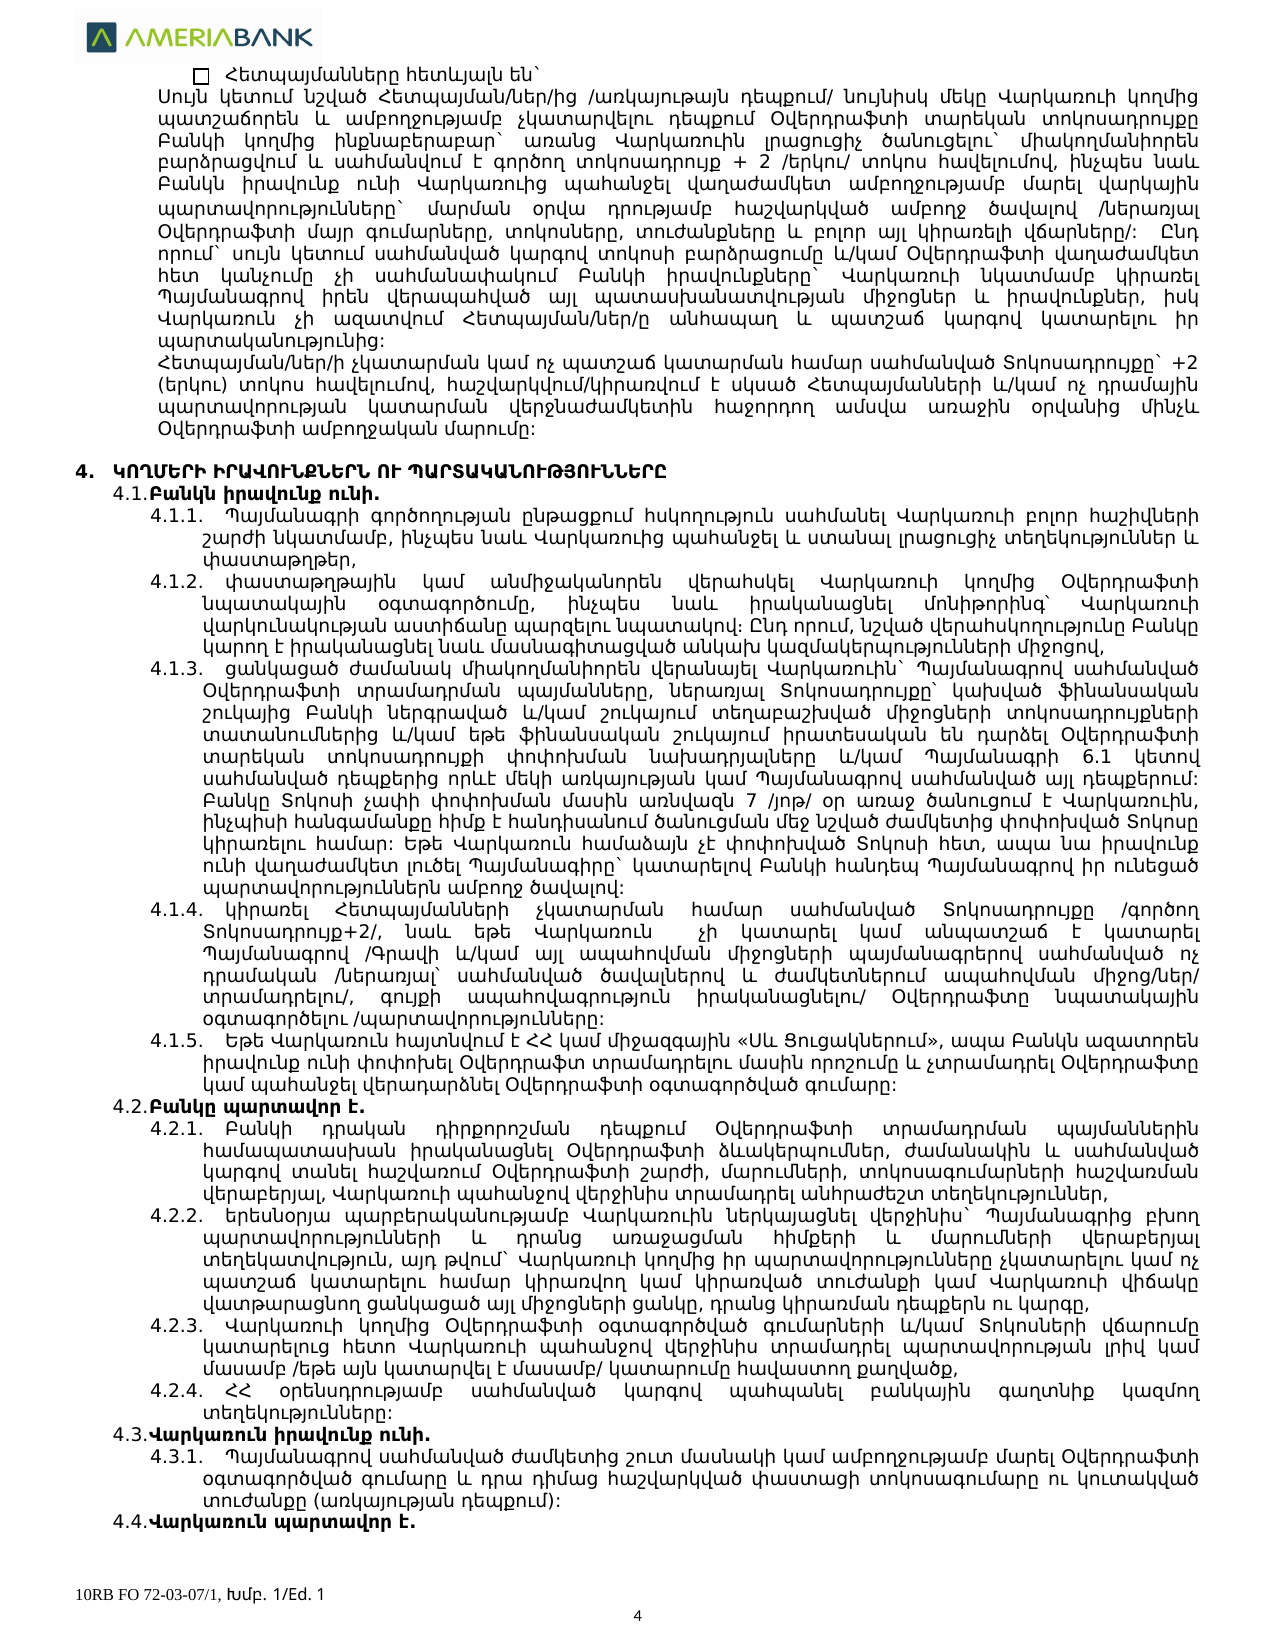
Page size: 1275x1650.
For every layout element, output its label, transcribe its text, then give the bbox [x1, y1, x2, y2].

list Եթե Վարկառուն հայտնվում է ՀՀ կամ միջազգային «Սև Ցուցակներում», ապա Բանկն ազատորեն իրավունք ունի փոփոխել Օվերդրաֆտ տրամադրելու մասին որոշումը և չտրամադրել Օվերդրաֆտը կամ պահանջել վերադարձնել Օվերդրաֆտի օգտագործված գումարը: [150, 1030, 1200, 1096]
list ցանկացած ժամանակ միակողմանիորեն վերանայել Վարկառուին` Պայմանագրով սահմանված Օվերդրաֆտի տրամադրման պայմանները, ներառյալ Տոկոսադրույքը՝ կախված ֆինանսական շուկայից Բանկի ներգրաված և/կամ շուկայում տեղաբաշխված միջոցների տոկոսադրույքների տատանումներից և/կամ եթե ֆինանսական շուկայում իրատեսական են դարձել Օվերդրաֆտի տարեկան տոկոսադրույքի փոփոխման նախադրյալները և/կամ Պայմանագրի 7.1 կետով սահմանված դեպքերից որևէ մեկի առկայության կամ Պայմանագրով սահմանված այլ դեպքերում: Բանկը Տոկոսի չափի փոփոխման մասին առնվազն 7 /յոթ/ օր առաջ ծանուցում է Վարկառուին, ինչպիսի հանգամանքը հիմք է հանդիսանում ծանուցման մեջ նշված ժամկետից փոփոխված Տոկոսը կիրառելու համար: Եթե Վարկառուն համաձայն չէ փոփոխված Տոկոսի հետ, ապա նա իրավունք ունի վաղաժամկետ լուծել Պայմանագիրը` կատարելով Բանկի հանդեպ Պայմանագրով իր ունեցած պարտավորություններն ամբողջ ծավալով: [150, 658, 1200, 899]
list Վարկառուն իրավունք ունի. [112, 1424, 1200, 1446]
list երեսնօրյա պարբերականությամբ Վարկառուին ներկայացնել վերջինիս` Պայմանագրից բխող պարտավորությունների և դրանց առաջացման հիմքերի և մարումների վերաբերյալ տեղեկատվություն, այդ թվում` Վարկառուի կողմից իր պարտավորությունները չկատարելու կամ ոչ պատշաճ կատարելու համար կիրառվող կամ կիրառված տուժանքի կամ Վարկառուի վիճակը վատթարացնող ցանկացած այլ միջոցների ցանկը, դրանց կիրառման դեպքերն ու կարգը, [150, 1205, 1200, 1314]
list փաստաթղթային կամ անմիջականորեն վերահսկել Վարկառուի կողմից Օվերդրաֆտի նպատակային օգտագործումը, ինչպես նաև իրականացնել մոնիթորինգ՝ Վարկառուի վարկունակության աստիճանը պարզելու նպատակով։ Ընդ որում, նշված վերահսկողությունը Բանկը կարող է իրականացնել նաև մասնագիտացված անկախ կազմակերպությունների միջոցով, [150, 571, 1200, 658]
list Բանկը պարտավոր է. [112, 1096, 1200, 1118]
list Հետպայման/ներ/ի չկատարման կամ ոչ պատշաճ կատարման համար սահմանված Տոկոսադրույքը` +2 (երկու) տոկոս հավելումով, հաշվարկվում/կիրառվում է սկսած Հետպայմանների և/կամ ոչ դրամային պարտավորության կատարման վերջնաժամկետին հաջորդող ամսվա առաջին օրվանից մինչև Օվերդրաֆտի ամբողջական մարումը: [157, 352, 1200, 439]
list ԿՈՂՄԵՐԻ ԻՐԱՎՈՒՆՔՆԵՐՆ ՈՒ ՊԱՐՏԱԿԱՆՈՒԹՅՈՒՆՆԵՐԸ [75, 461, 1200, 483]
list Պայմանագրով սահմանված ժամկետից շուտ մասնակի կամ ամբողջությամբ մարել Օվերդրաֆտի օգտագործված գումարը և դրա դիմաց հաշվարկված փաստացի տոկոսագումարը ու կուտակված տուժանքը (առկայության դեպքում): [150, 1446, 1200, 1511]
list կիրառել Հետպայմանների չկատարման համար սահմանված Տոկոսադրույքը /գործող Տոկոսադրույք+2/, նաև եթե Վարկառուն չի կատարել կամ անպատշաճ է կատարել Պայմանագրով /Գրավի և/կամ այլ ապահովման միջոցների պայմանագրերով սահմանված ոչ դրամական /ներառյալ՝ սահմանված ծավալներով և ժամկետներում ապահովման միջոց/ներ/ տրամադրելու/, գույքի ապահովագրություն իրականացնելու/ Օվերդրաֆտը նպատակային օգտագործելու /պարտավորությունները: [150, 899, 1200, 1030]
list Հետպայմանները հետևյալն են` [225, 64, 1200, 86]
list Բանկի դրական դիրքորոշման դեպքում Օվերդրաֆտի տրամադրման պայմաններին համապատասխան իրականացնել Օվերդրաֆտի ձևակերպումներ, ժամանակին և սահմանված կարգով տանել հաշվառում Օվերդրաֆտի շարժի, մարումների, տոկոսագումարների հաշվառման վերաբերյալ, Վարկառուի պահանջով վերջինիս տրամադրել անհրաժեշտ տեղեկություններ, [150, 1118, 1200, 1205]
list Վարկառուն պարտավոր է. [112, 1511, 1200, 1533]
list Բանկն իրավունք ունի. [112, 483, 1200, 505]
picture [75, 9, 322, 64]
list Պայմանագրի գործողության ընթացքում հսկողություն սահմանել Վարկառուի բոլոր հաշիվների շարժի նկատմամբ, ինչպես նաև Վարկառուից պահանջել և ստանալ լրացուցիչ տեղեկություններ և փաստաթղթեր, [150, 505, 1200, 571]
list Սույն կետում նշված Հետպայման/ներ/ից /առկայութայն դեպքում/ նույնիսկ մեկը Վարկառուի կողմից պատշաճորեն և ամբողջությամբ չկատարվելու դեպքում Օվերդրաֆտի տարեկան տոկոսադրույքը Բանկի կողմից ինքնաբերաբար` առանց Վարկառուին լրացուցիչ ծանուցելու` միակողմանիորեն բարձրացվում և սահմանվում է գործող տոկոսադրույք + 2 /երկու/ տոկոս հավելումով, ինչպես նաև Բանկն իրավունք ունի Վարկառուից պահանջել վաղաժամկետ ամբողջությամբ մարել վարկային պարտավորությունները` մարման օրվա դրությամբ հաշվարկված ամբողջ ծավալով /ներառյալ Օվերդրաֆտի մայր գումարները, տոկոսները, տուժանքները և բոլոր այլ կիրառելի վճարները/: Ընդ որում` սույն կետում սահմանված կարգով տոկոսի բարձրացումը և/կամ Օվերդրաֆտի վաղաժամկետ հետ կանչումը չի սահմանափակում Բանկի իրավունքները` Վարկառուի նկատմամբ կիրառել Պայմանագրով իրեն վերապահված այլ պատասխանատվության միջոցներ և իրավունքներ, իսկ Վարկառուն չի ազատվում Հետպայման/ներ/ը անհապաղ և պատշաճ կարգով կատարելու իր պարտականությունից: [157, 86, 1200, 352]
list ՀՀ օրենսդրությամբ սահմանված կարգով պահպանել բանկային գաղտնիք կազմող տեղեկությունները: [150, 1380, 1200, 1424]
list Վարկառուի կողմից Օվերդրաֆտի օգտագործված գումարների և/կամ Տոկոսների վճարումը կատարելուց հետո Վարկառուի պահանջով վերջինիս տրամադրել պարտավորության լրիվ կամ մասամբ /եթե այն կատարվել է մասամբ/ կատարումը հավաստող քաղվածք, [150, 1314, 1200, 1380]
